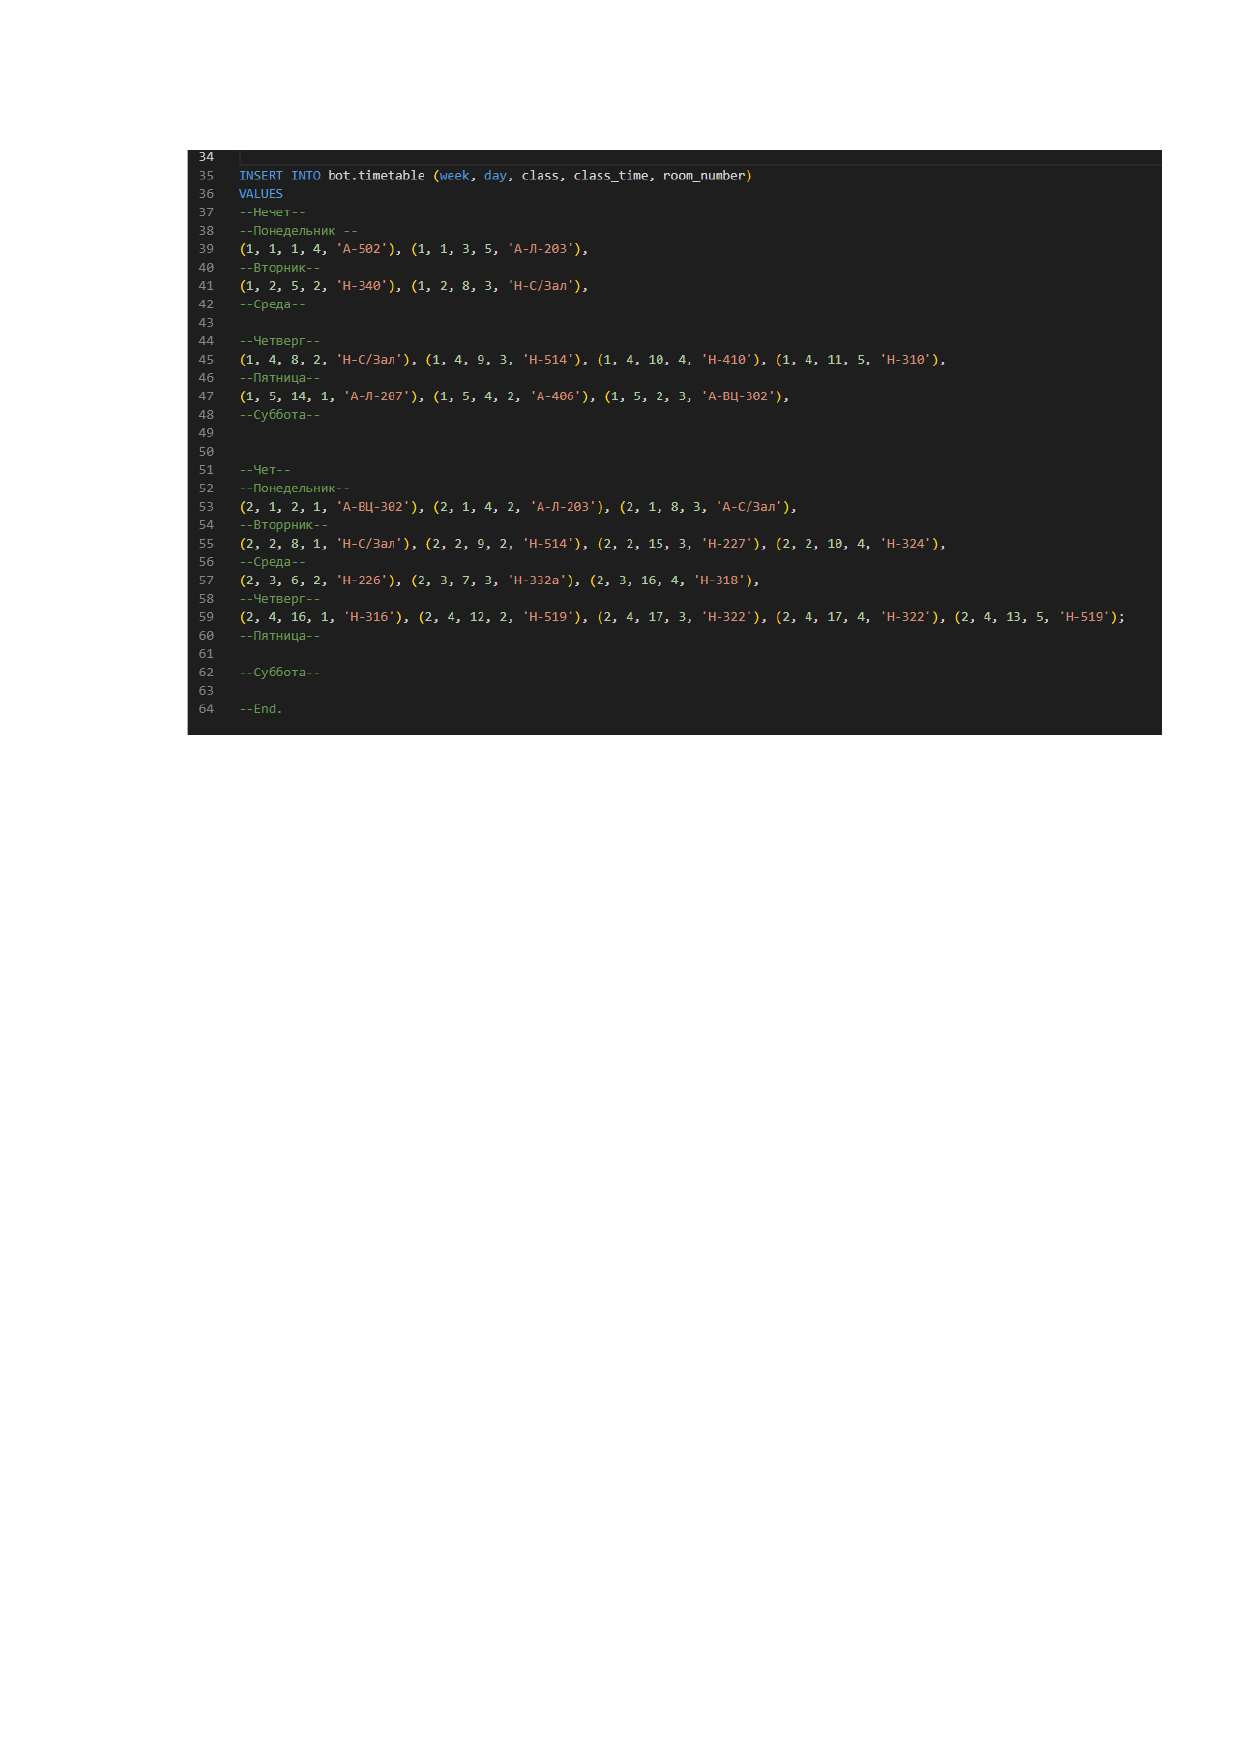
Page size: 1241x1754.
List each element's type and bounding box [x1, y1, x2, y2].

picture [187, 150, 1162, 735]
